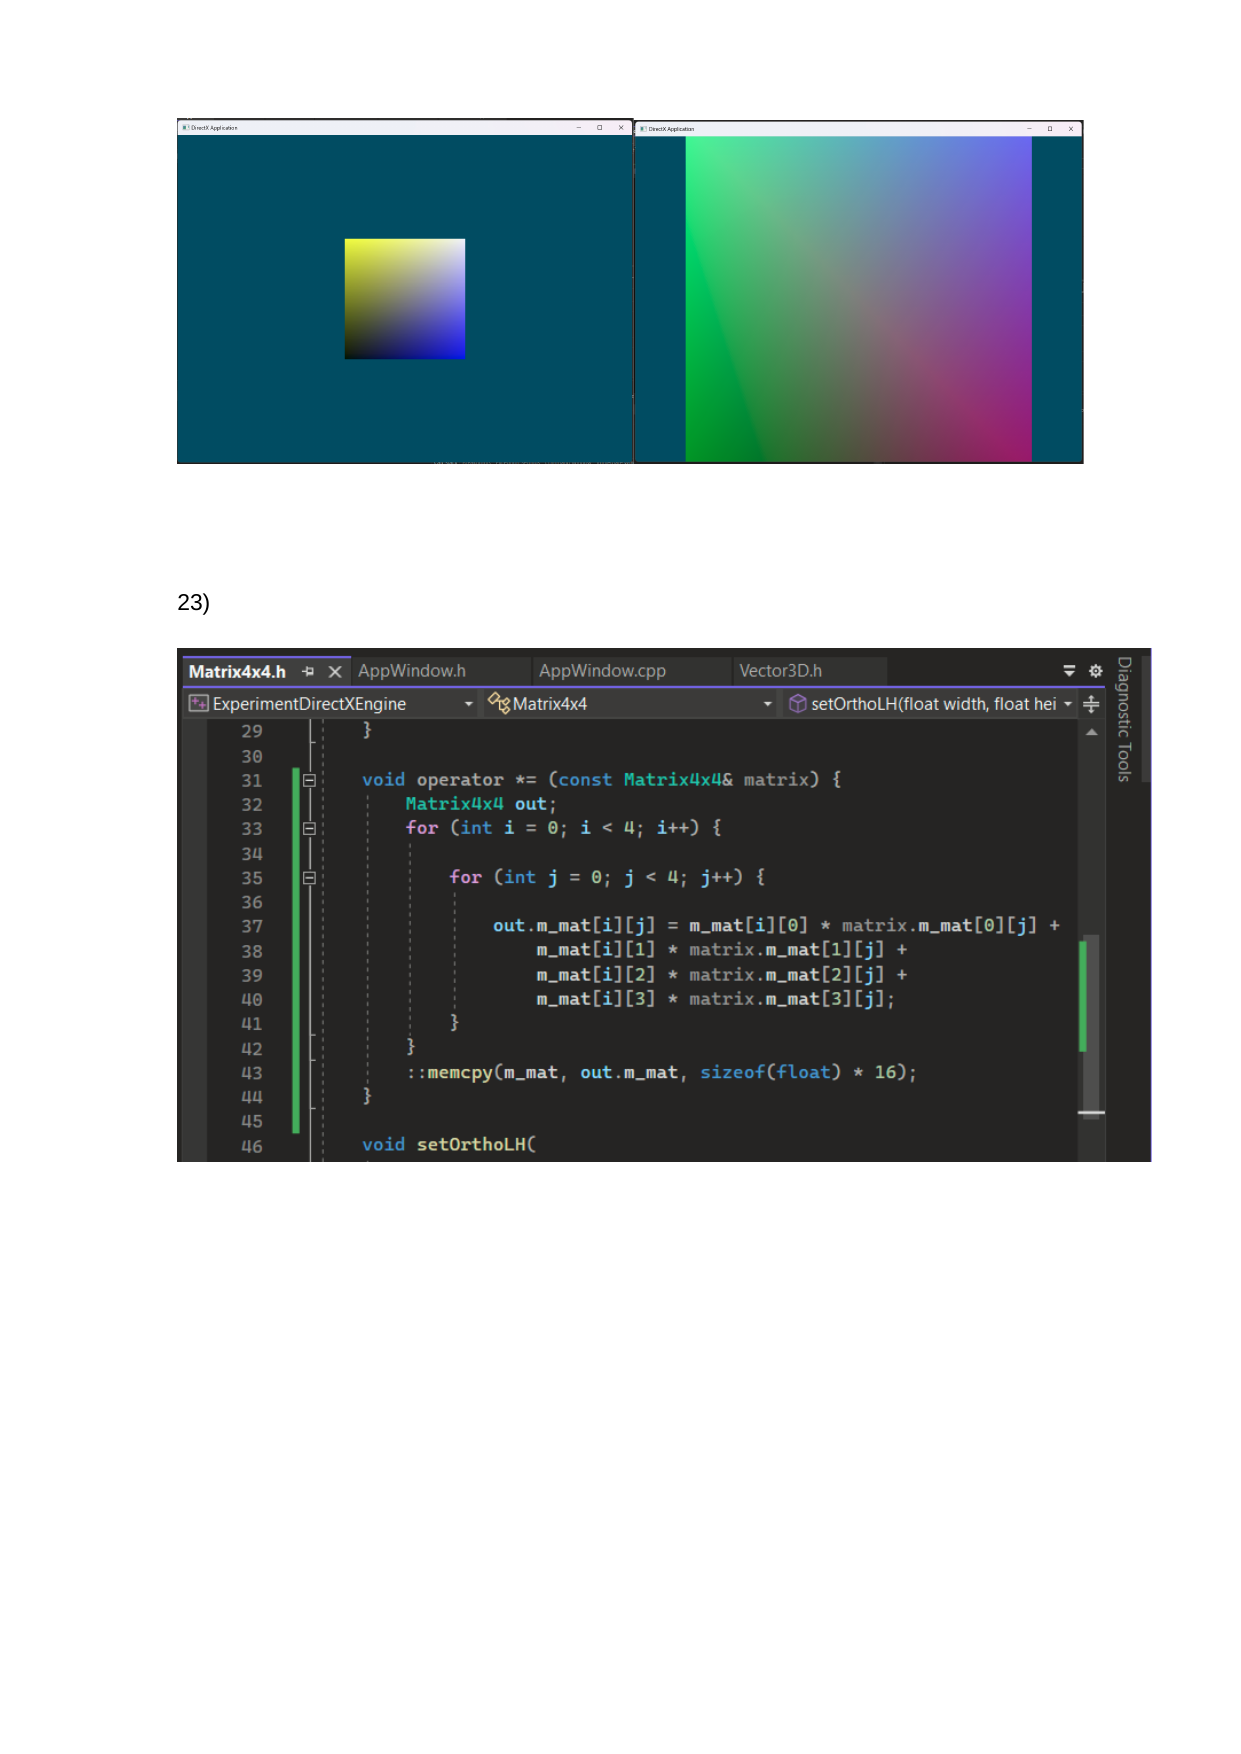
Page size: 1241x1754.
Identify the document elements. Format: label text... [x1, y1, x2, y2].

picture [177, 118, 1084, 464]
picture [345, 239, 465, 359]
text 23) [177, 588, 1152, 615]
picture [177, 648, 1152, 1162]
